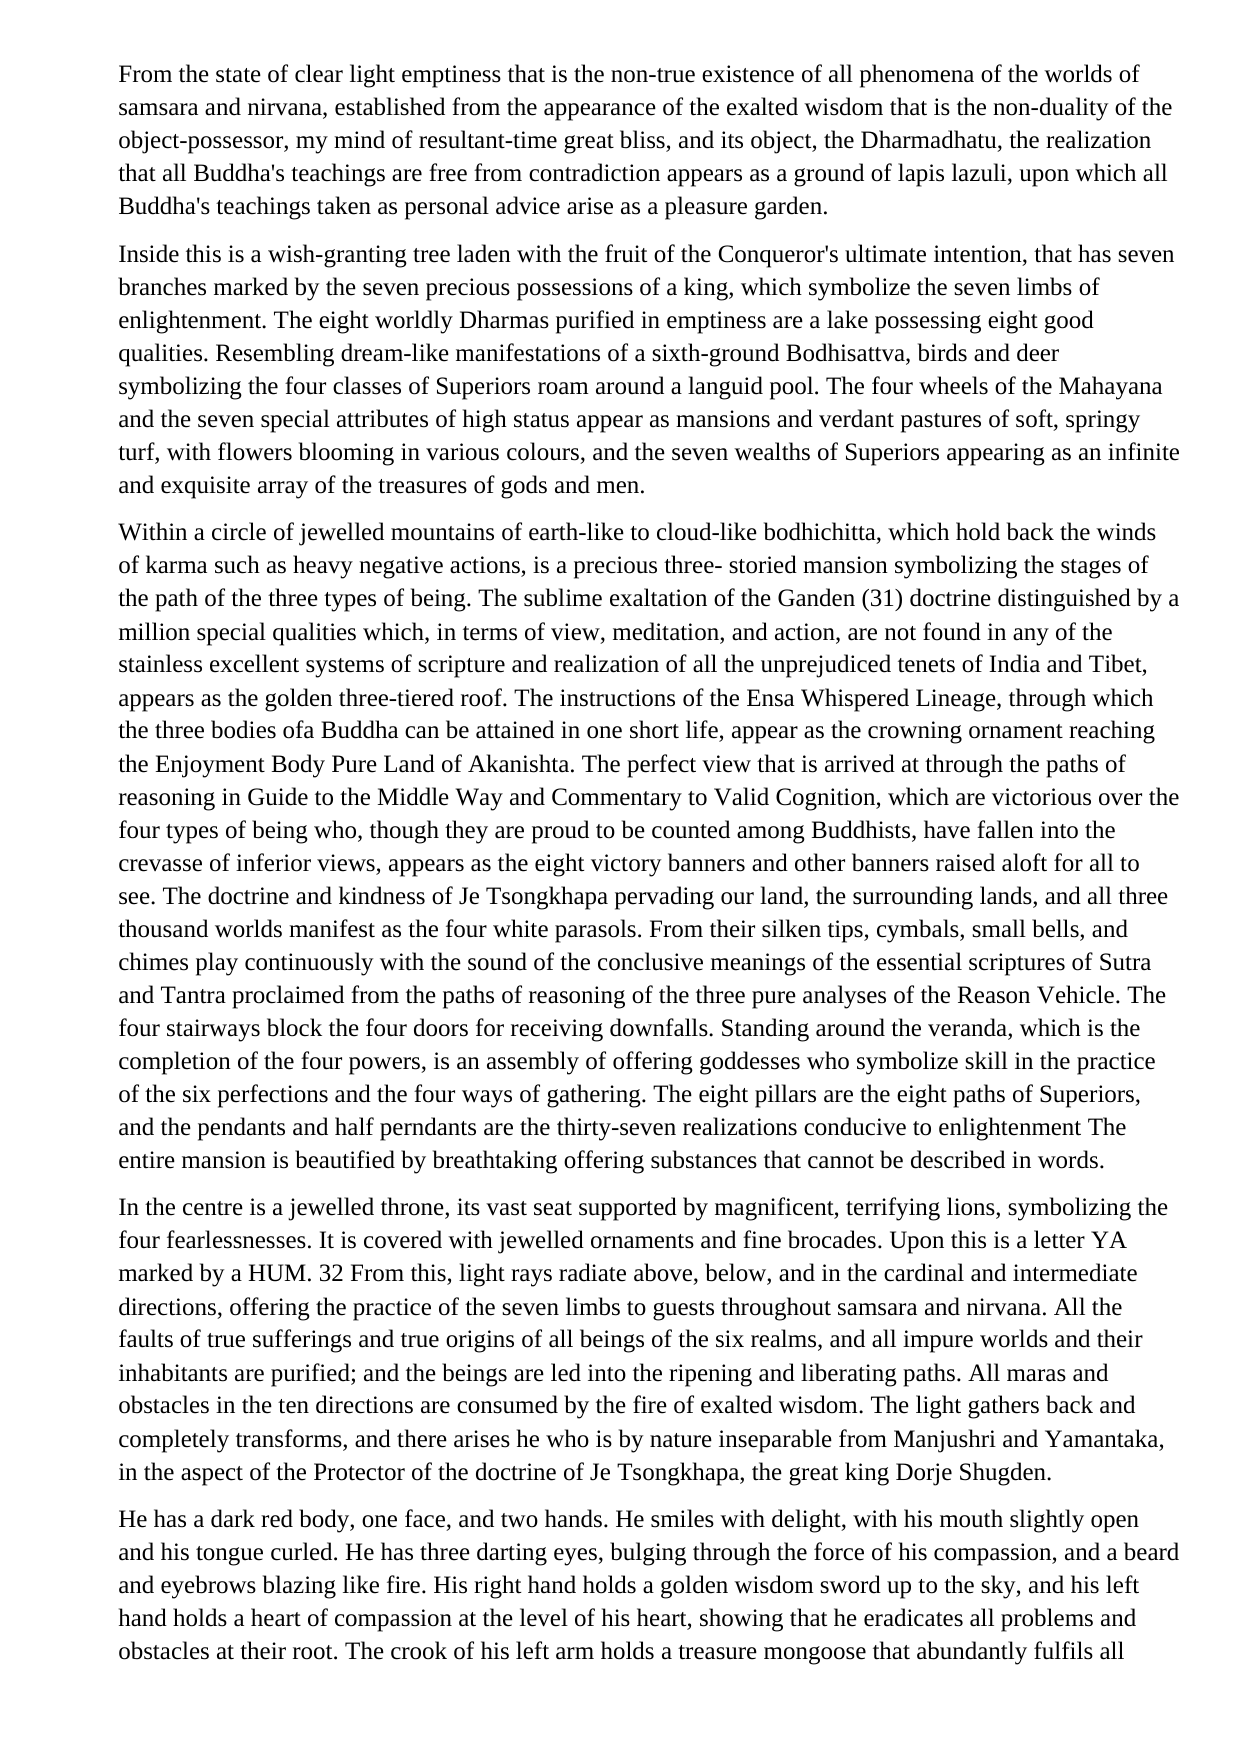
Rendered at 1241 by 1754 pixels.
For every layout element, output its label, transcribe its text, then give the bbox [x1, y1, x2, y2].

text In the centre is a jewelled throne, its vast seat supported by magnificent, terrifying lions, symbolizing the four fearlessnesses. It is covered with jewelled ornaments and fine brocades. Upon this is a letter YA marked by a HUM. 32 From this, light rays radiate above, below, and in the cardinal and intermediate directions, offering the practice of the seven limbs to guests throughout samsara and nirvana. All the faults of true sufferings and true origins of all beings of the six realms, and all impure worlds and their inhabitants are purified; and the beings are led into the ripening and liberating paths. All maras and obstacles in the ten directions are consumed by the fire of exalted wisdom. The light gathers back and completely transforms, and there arises he who is by nature inseparable from Manjushri and Yamantaka, in the aspect of the Protector of the doctrine of Je Tsongkhapa, the great king Dorje Shugden. [118, 1192, 1181, 1485]
text From the state of clear light emptiness that is the non-true existence of all phenomena of the worlds of samsara and nirvana, established from the appearance of the exalted wisdom that is the non-duality of the object-possessor, my mind of resultant-time great bliss, and its object, the Dharmadhatu, the realization that all Buddha's teachings are free from contradiction appears as a ground of lapis lazuli, upon which all Buddha's teachings taken as personal advice arise as a pleasure garden. [118, 59, 1181, 220]
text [118, 1504, 1181, 1665]
text Inside this is a wish-granting tree laden with the fruit of the Conqueror's ultimate intention, that has seven branches marked by the seven precious possessions of a king, which symbolize the seven limbs of enlightenment. The eight worldly Dharmas purified in emptiness are a lake possessing eight good qualities. Resembling dream-like manifestations of a sixth-ground Bodhisattva, birds and deer symbolizing the four classes of Superiors roam around a languid pool. The four wheels of the Mahayana and the seven special attributes of high status appear as mansions and verdant pastures of soft, springy turf, with flowers blooming in various colours, and the seven wealths of Superiors appearing as an infinite and exquisite array of the treasures of gods and men. [118, 239, 1181, 499]
text Within a circle of jewelled mountains of earth-like to cloud-like bodhichitta, which hold back the winds of karma such as heavy negative actions, is a precious three- storied mansion symbolizing the stages of the path of the three types of being. The sublime exaltation of the Ganden (31) doctrine distinguished by a million special qualities which, in terms of view, meditation, and action, are not found in any of the stainless excellent systems of scripture and realization of all the unprejudiced tenets of India and Tibet, appears as the golden three-tiered roof. The instructions of the Ensa Whispered Lineage, through which the three bodies ofa Buddha can be attained in one short life, appear as the crowning ornament reaching the Enjoyment Body Pure Land of Akanishta. The perfect view that is arrived at through the paths of reasoning in Guide to the Middle Way and Commentary to Valid Cognition, which are victorious over the four types of being who, though they are proud to be counted among Buddhists, have fallen into the crevasse of inferior views, appears as the eight victory banners and other banners raised aloft for all to see. The doctrine and kindness of Je Tsongkhapa pervading our land, the surrounding lands, and all three thousand worlds manifest as the four white parasols. From their silken tips, cymbals, small bells, and chimes play continuously with the sound of the conclusive meanings of the essential scriptures of Sutra and Tantra proclaimed from the paths of reasoning of the three pure analyses of the Reason Vehicle. The four stairways block the four doors for receiving downfalls. Standing around the veranda, which is the completion of the four powers, is an assembly of offering goddesses who symbolize skill in the practice of the six perfections and the four ways of gathering. The eight pillars are the eight paths of Superiors, and the pendants and half perndants are the thirty-seven realizations conducive to enlightenment The entire mansion is beautified by breathtaking offering substances that cannot be described in words. [118, 517, 1181, 1174]
